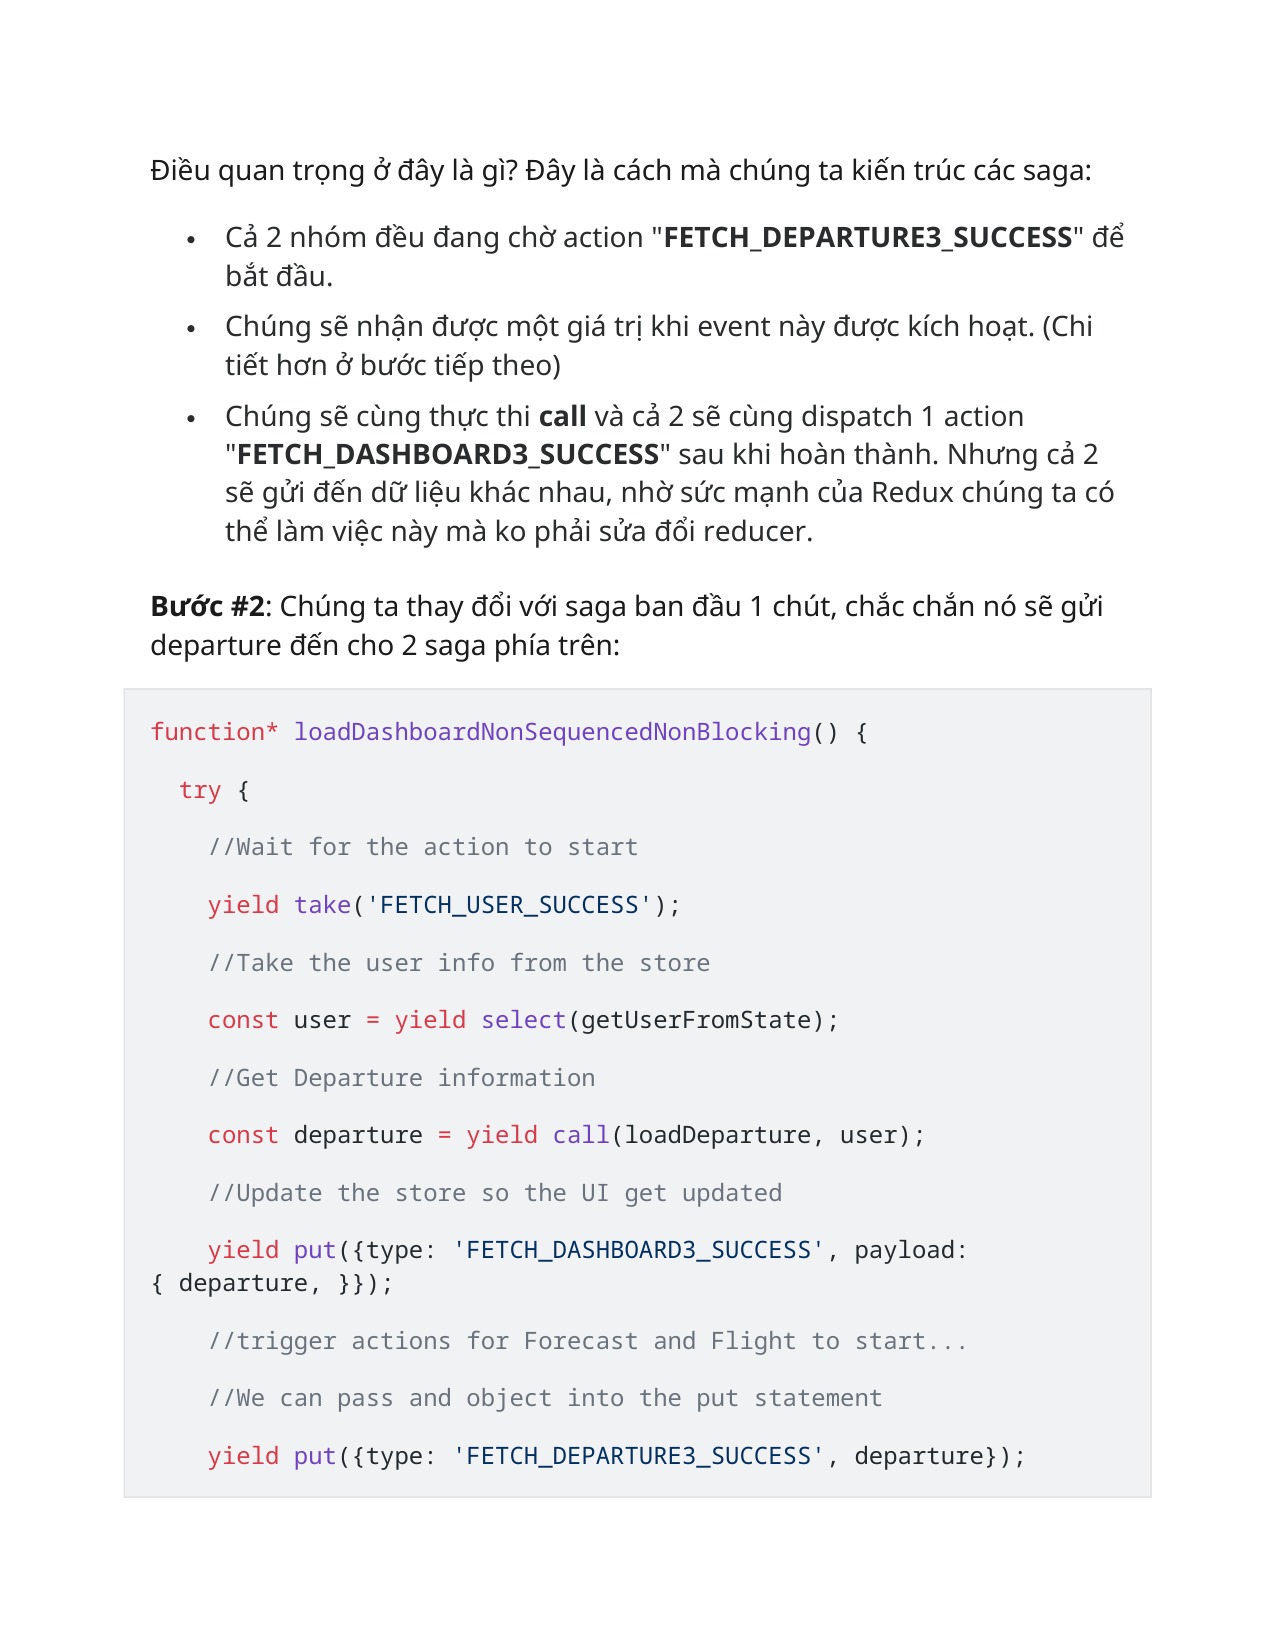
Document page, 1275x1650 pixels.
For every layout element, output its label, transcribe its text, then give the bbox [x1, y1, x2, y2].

list Chúng sẽ cùng thực thi call và cả 2 sẽ cùng dispatch 1 action "FETCH_DASHBOARD3_SUCCESS" sau khi hoàn thành. Nhưng cả 2 sẽ gửi đến dữ liệu khác nhau, nhờ sức mạnh của Redux chúng ta có thể làm việc này mà ko phải sửa đổi reducer. [187, 396, 1125, 549]
text const user = yield select(getUserFromState); [125, 976, 1150, 1034]
text try { [125, 746, 1150, 803]
list Cả 2 nhóm đều đang chờ action "FETCH_DEPARTURE3_SUCCESS" để bắt đầu. [187, 217, 1125, 294]
text //Wait for the action to start [125, 803, 1150, 861]
text function* loadDashboardNonSequencedNonBlocking() { [125, 690, 1150, 746]
text Bước #2: Chúng ta thay đổi với saga ban đầu 1 chút, chắc chắn nó sẽ gửi departure đến cho 2 saga phía trên: [150, 587, 1125, 663]
text //Take the user info from the store [125, 919, 1150, 976]
text const departure = yield call(loadDeparture, user); [125, 1092, 1150, 1149]
text //Update the store so the UI get updated [125, 1149, 1150, 1207]
text yield put({type: 'FETCH_DASHBOARD3_SUCCESS', payload: { departure, }}); [125, 1207, 1150, 1297]
text yield take('FETCH_USER_SUCCESS'); [125, 861, 1150, 919]
list Chúng sẽ nhận được một giá trị khi event này được kích hoạt. (Chi tiết hơn ở bước tiếp theo) [187, 307, 1125, 383]
text yield put({type: 'FETCH_DEPARTURE3_SUCCESS', departure}); [125, 1412, 1150, 1496]
text //trigger actions for Forecast and Flight to start... [125, 1297, 1150, 1354]
text //We can pass and object into the put statement [125, 1354, 1150, 1412]
text //Get Departure information [125, 1034, 1150, 1092]
text Điều quan trọng ở đây là gì? Đây là cách mà chúng ta kiến trúc các saga: [150, 150, 1125, 188]
